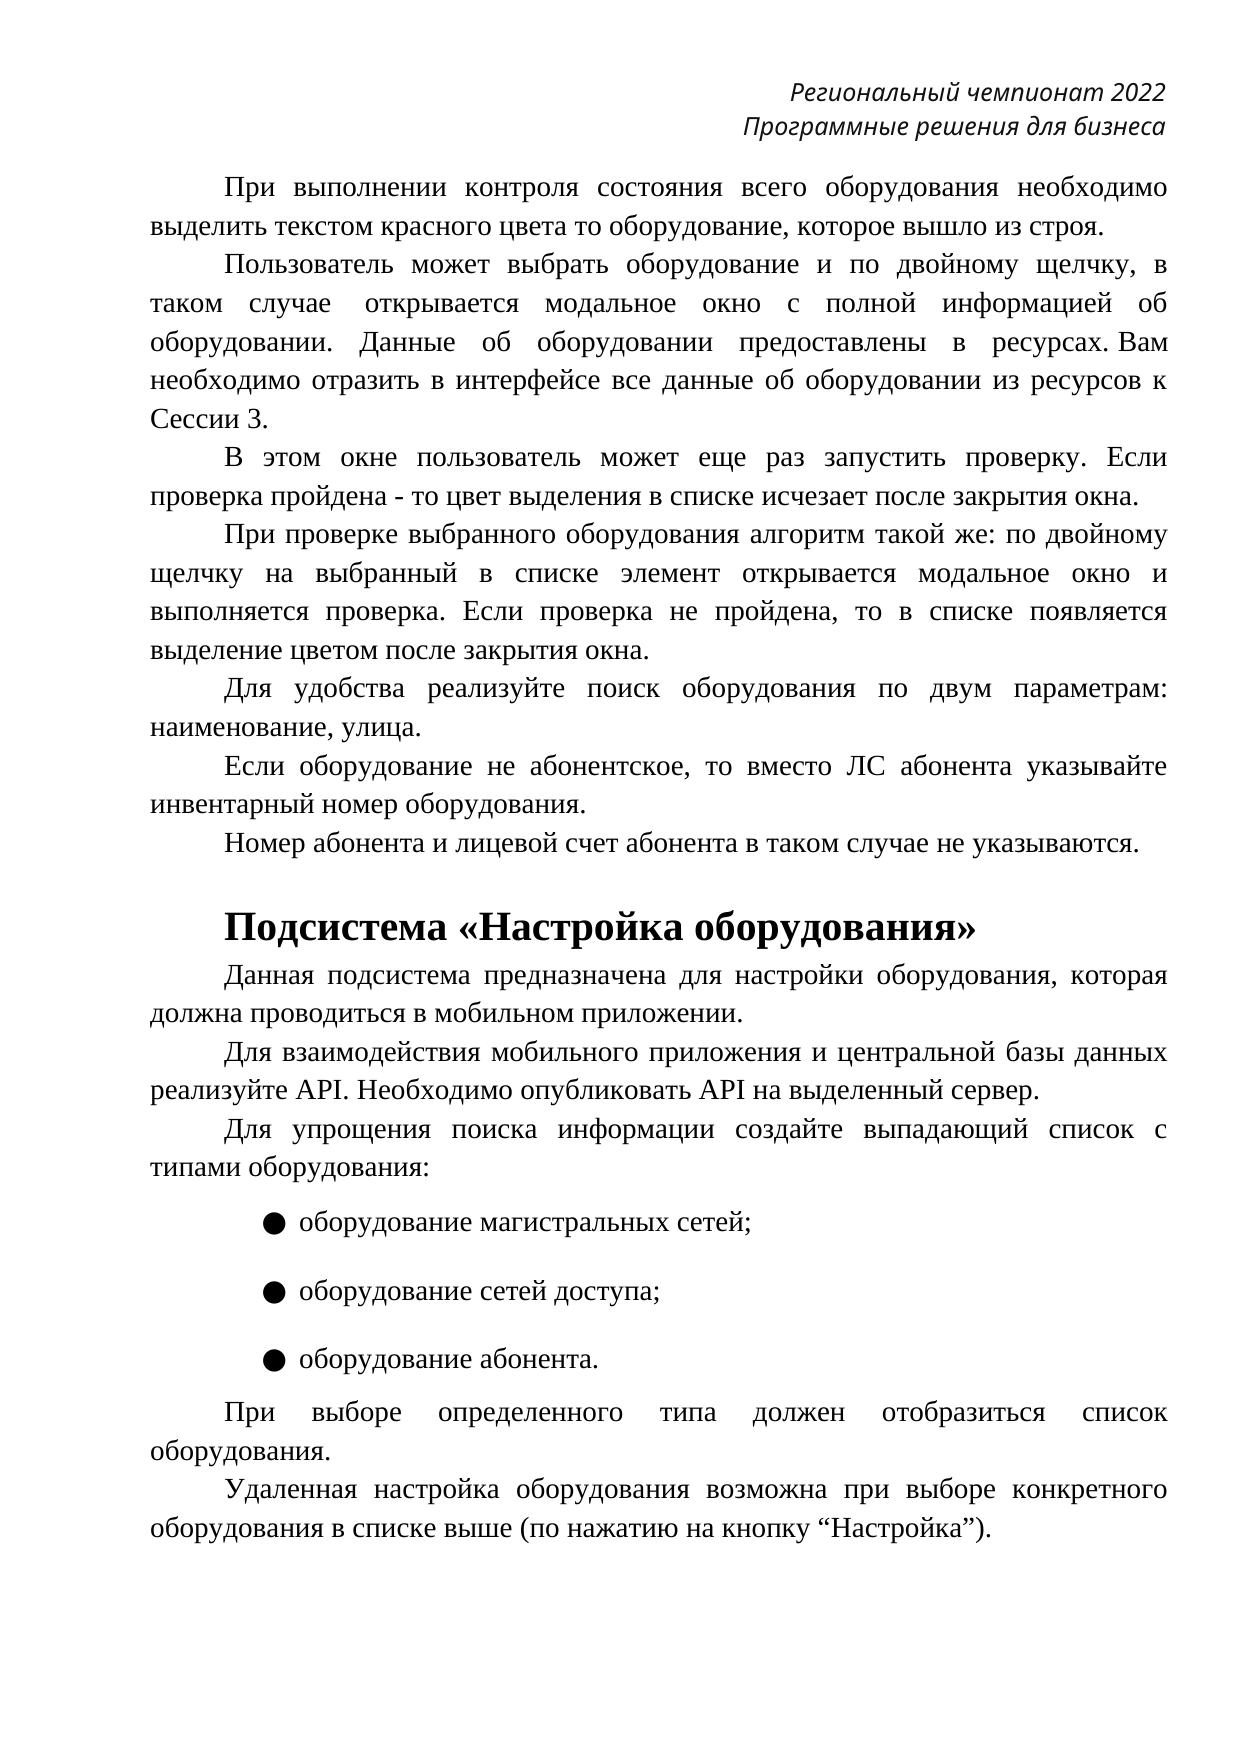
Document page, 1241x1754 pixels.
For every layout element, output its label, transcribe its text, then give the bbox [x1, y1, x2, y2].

text При выполнении контроля состояния всего оборудования необходимо выделить текстом красного цвета то оборудование, которое вышло из строя. [150, 169, 1168, 242]
text Для удобства реализуйте поиск оборудования по двум параметрам: наименование, улица. [150, 671, 1168, 743]
text В этом окне пользователь может еще раз запустить проверку. Если проверка пройдена - то цвет выделения в списке исчезает после закрытия окна. [150, 439, 1168, 511]
text Номер абонента и лицевой счет абонента в таком случае не указываются. [150, 825, 1168, 858]
text При проверке выбранного оборудования алгоритм такой же: по двойному щелчку на выбранный в списке элемент открывается модальное окно и выполняется проверка. Если проверка не пройдена, то в списке появляется выделение цветом после закрытия окна. [150, 516, 1168, 666]
text Если оборудование не абонентское, то вместо ЛС абонента указывайте инвентарный номер оборудования. [150, 748, 1168, 820]
text Данная подсистема предназначена для настройки оборудования, которая должна проводиться в мобильном приложении. [150, 957, 1168, 1029]
text Пользователь может выбрать оборудование и по двойному щелчку, в таком случае открывается модальное окно с полной информацией об оборудовании. Данные об оборудовании предоставлены в ресурсах. Вам необходимо отразить в интерфейсе все данные об оборудовании из ресурсов к Сессии 3. [150, 247, 1168, 434]
text Для взаимодействия мобильного приложения и центральной базы данных реализуйте API. Необходимо опубликовать API на выделенный сервер. [150, 1034, 1168, 1106]
list оборудование магистральных сетей; [261, 1188, 1168, 1248]
text Для упрощения поиска информации создайте выпадающий список с типами оборудования: [150, 1111, 1168, 1183]
text При выборе определенного типа должен отобразиться список оборудования. [150, 1394, 1168, 1466]
text Удаленная настройка оборудования возможна при выборе конкретного оборудования в списке выше (по нажатию на кнопку “Настройка”). [150, 1471, 1168, 1543]
list оборудование абонента. [261, 1326, 1168, 1385]
text Подсистема «Настройка оборудования» [150, 902, 1168, 950]
list оборудование сетей доступа; [261, 1257, 1168, 1317]
